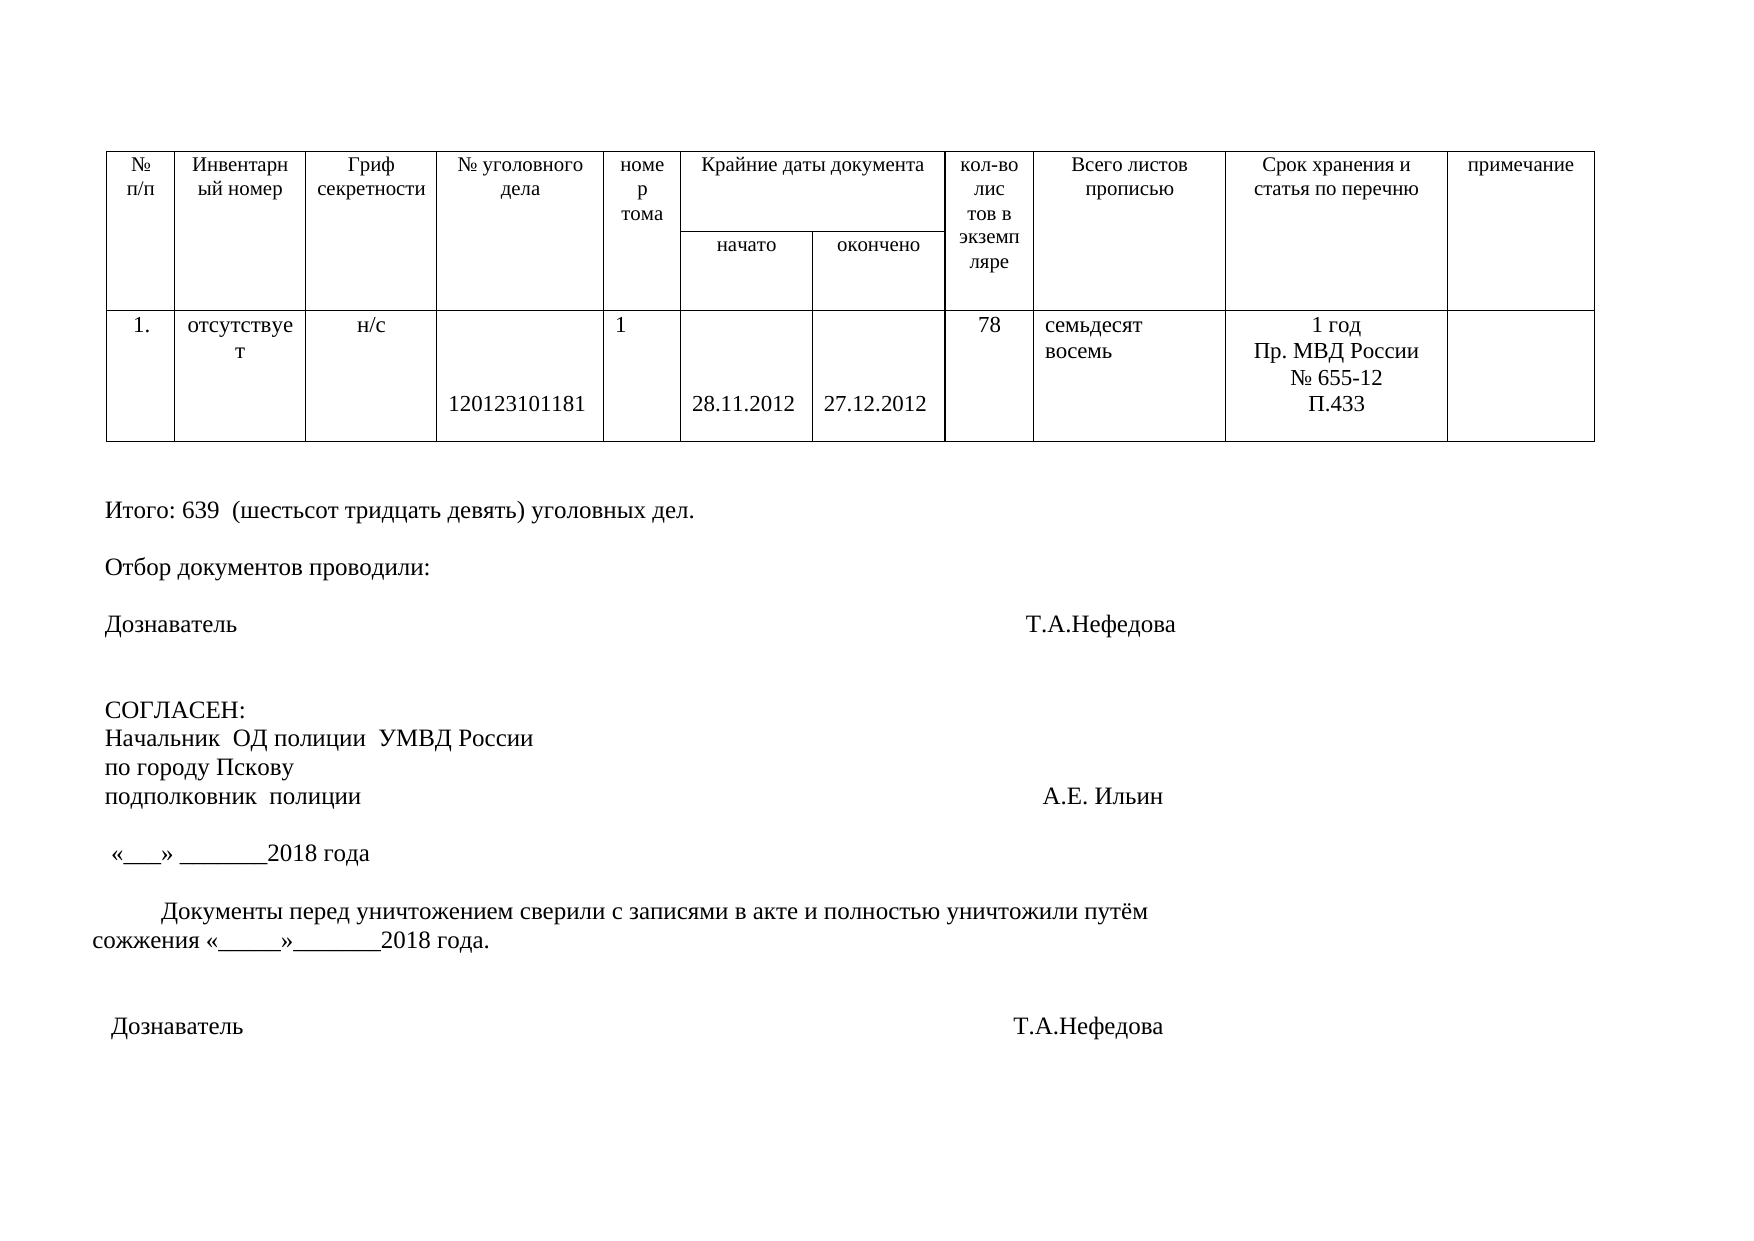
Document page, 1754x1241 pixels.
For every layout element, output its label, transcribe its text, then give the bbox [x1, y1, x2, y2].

table_header примечание [1448, 152, 1594, 310]
table_header кол-во лис тов в экземпляре [946, 152, 1033, 310]
table_header Инвентарный номер [175, 152, 305, 310]
table_cell 1 [604, 311, 680, 441]
table_header Крайние даты документа [681, 152, 944, 231]
table_cell 120123101181 [437, 311, 603, 441]
table_cell 78 [946, 311, 1033, 441]
table_cell 27.12.2012 [813, 311, 944, 441]
text Дознаватель Т.А.Нефедова [29, 1011, 1636, 1040]
table_cell [1448, 311, 1594, 441]
table_cell отсутствует [175, 311, 305, 441]
table_cell 28.11.2012 [681, 311, 812, 441]
table_cell начато [681, 232, 812, 310]
table_header № уголовного дела [437, 152, 603, 310]
text СОГЛАСЕН: [29, 695, 1636, 723]
table_header Всего листов прописью [1034, 152, 1225, 310]
table_header номер тома [604, 152, 680, 310]
text «___» _______2018 года [29, 838, 1636, 867]
text Документы перед уничтожением сверили с записями в акте и полностью уничтожили путём [29, 896, 1636, 925]
table_header № п/п [107, 152, 174, 310]
text Отбор документов проводили: [29, 552, 1636, 581]
text Начальник ОД полиции УМВД России [29, 723, 1636, 752]
table_cell 1 год Пр. МВД России № 655-12 П.433 [1226, 311, 1447, 441]
table_cell н/с [306, 311, 436, 441]
text Дознаватель Т.А.Нефедова [29, 609, 1636, 638]
text сожжения «_____»_______2018 года. [29, 925, 1636, 953]
table_header Гриф секретности [306, 152, 436, 310]
text подполковник полиции А.Е. Ильин [29, 781, 1636, 810]
table_header Срок хранения и статья по перечню [1226, 152, 1447, 310]
text по городу Пскову [29, 752, 1636, 781]
table_cell [107, 311, 174, 441]
text Итого: 639 (шестьсот тридцать девять) уголовных дел. [29, 495, 1636, 524]
table_cell семьдесят восемь [1034, 311, 1225, 441]
table_cell окончено [813, 232, 944, 310]
